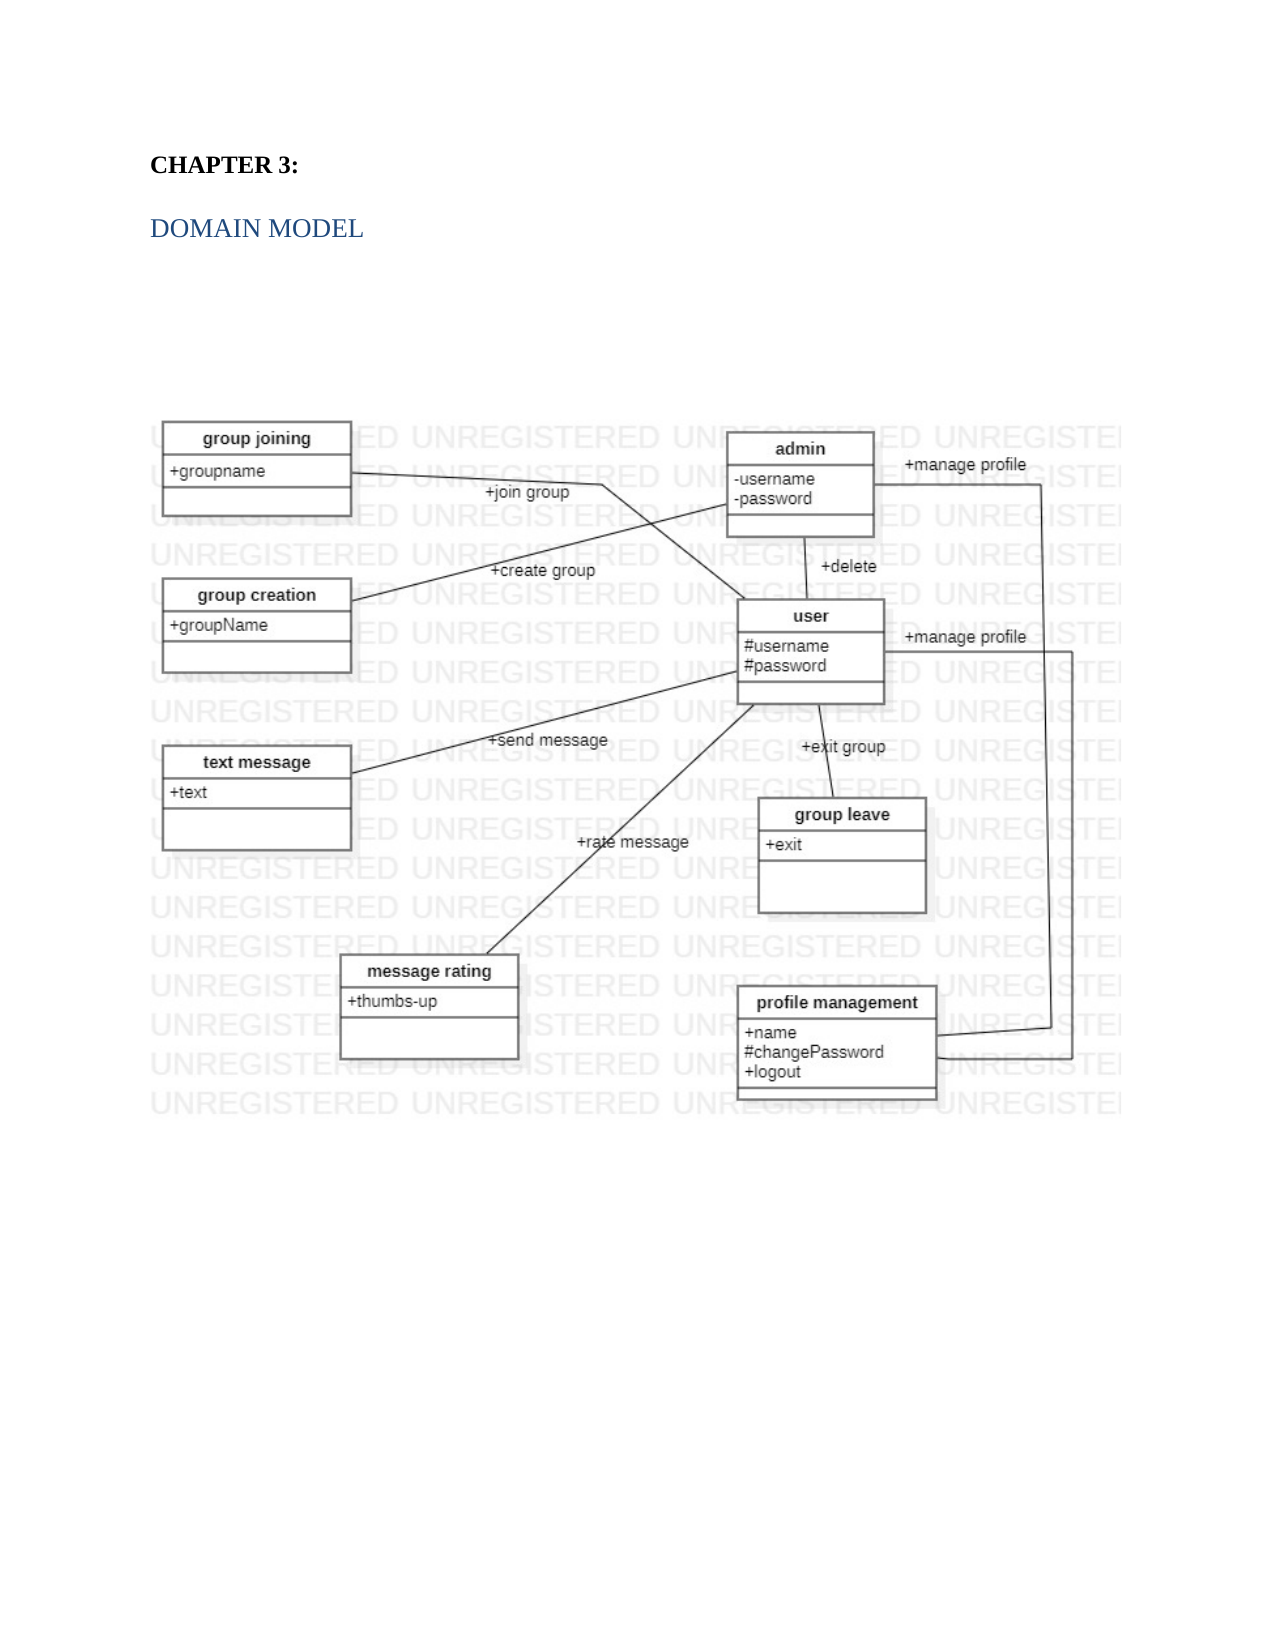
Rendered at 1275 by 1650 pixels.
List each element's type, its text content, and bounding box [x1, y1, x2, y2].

subtitle DOMAIN MODEL [150, 212, 1125, 243]
subtitle CHAPTER 3: [150, 150, 1125, 179]
picture [150, 409, 1122, 1150]
